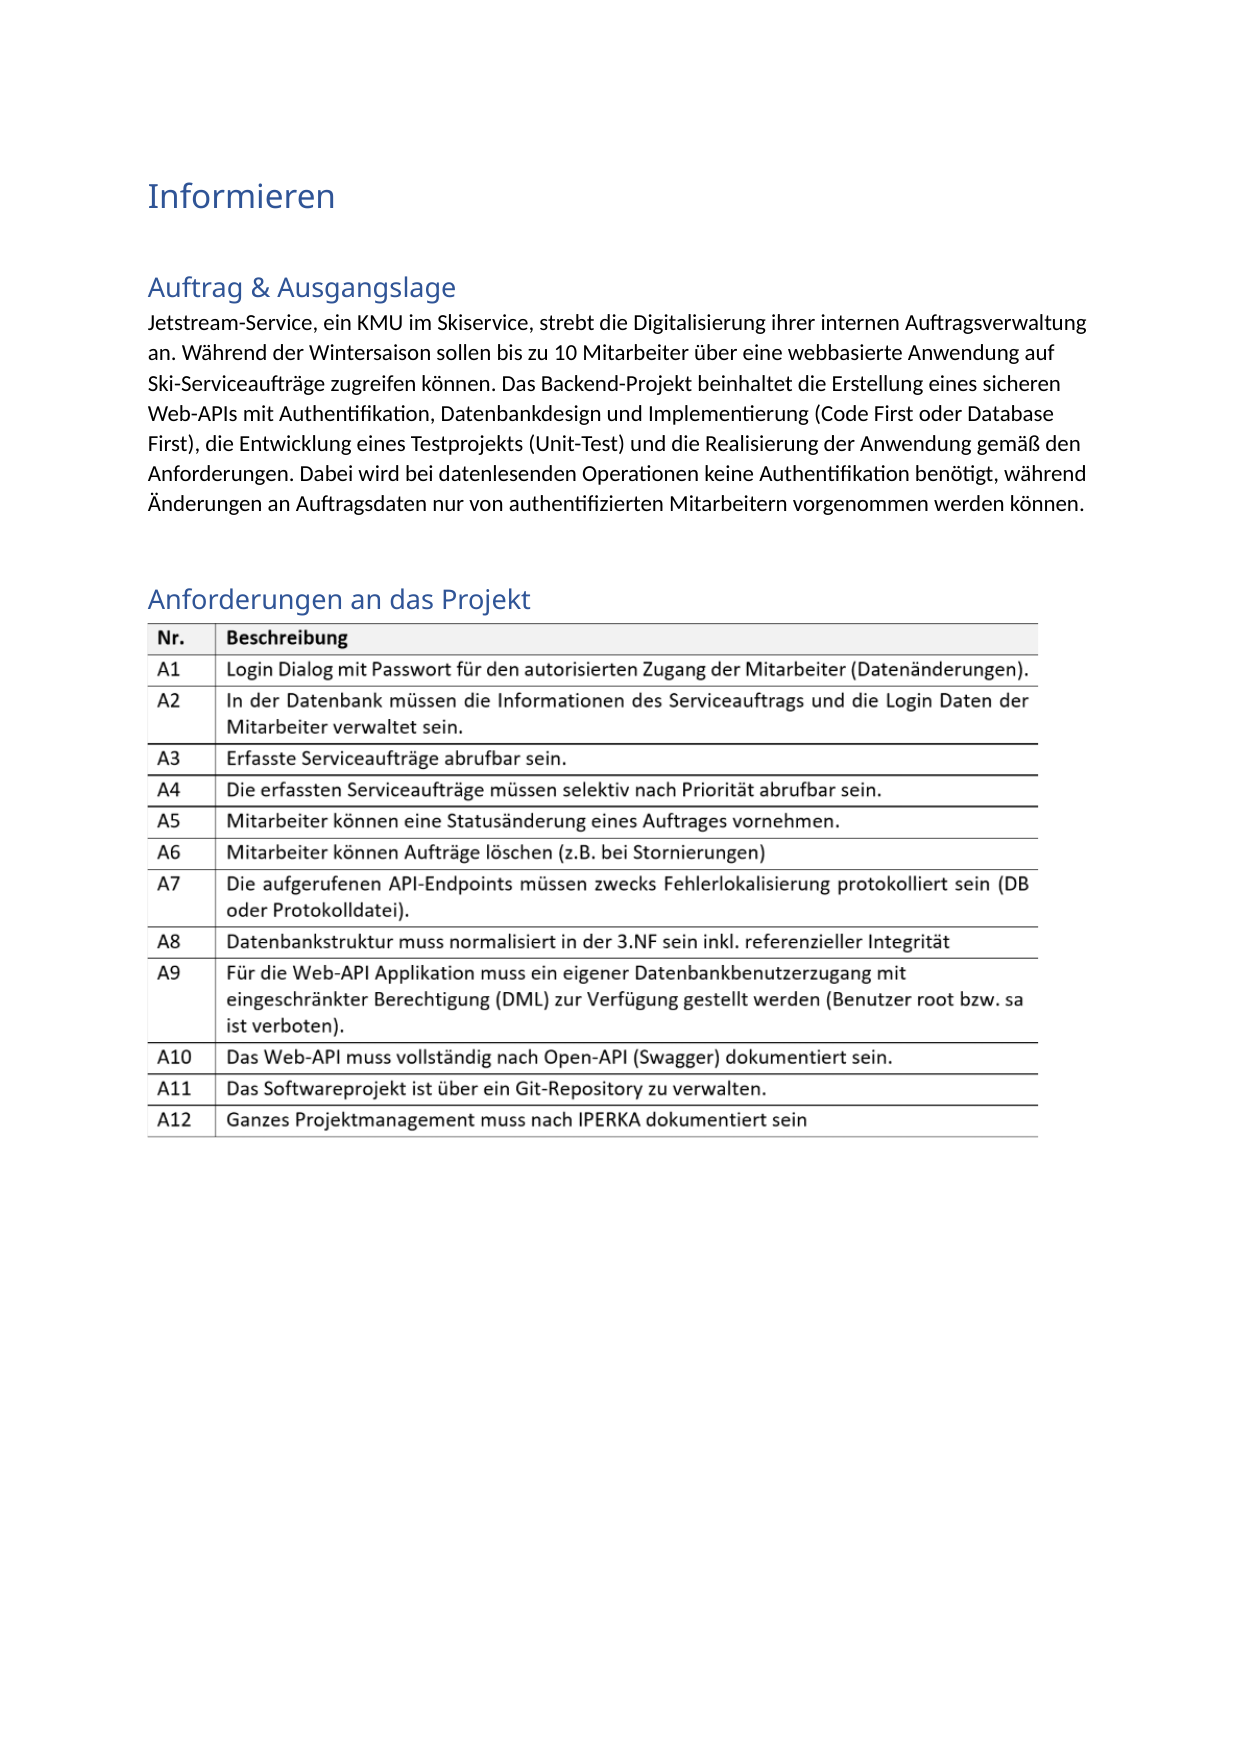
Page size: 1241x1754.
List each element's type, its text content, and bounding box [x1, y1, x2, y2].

subtitle Auftrag & Ausgangslage [148, 268, 1093, 305]
subtitle Informieren [148, 173, 1093, 218]
text Jetstream-Service, ein KMU im Skiservice, strebt die Digitalisierung ihrer internen Auftragsverwaltung an. Während der Wintersaison sollen bis zu 10 Mitarbeiter über eine webbasierte Anwendung auf Ski-Serviceaufträge zugreifen können. Das Backend-Projekt beinhaltet die Erstellung eines sicheren Web-APIs mit Authentifikation, Datenbankdesign und Implementierung (Code First oder Database First), die Entwicklung eines Testprojekts (Unit-Test) und die Realisierung der Anwendung gemäß den Anforderungen. Dabei wird bei datenlesenden Operationen keine Authentifikation benötigt, während Änderungen an Auftragsdaten nur von authentifizierten Mitarbeitern vorgenommen werden können. [148, 308, 1093, 517]
picture [147, 620, 1039, 1138]
subtitle Anforderungen an das Projekt [148, 580, 1093, 617]
